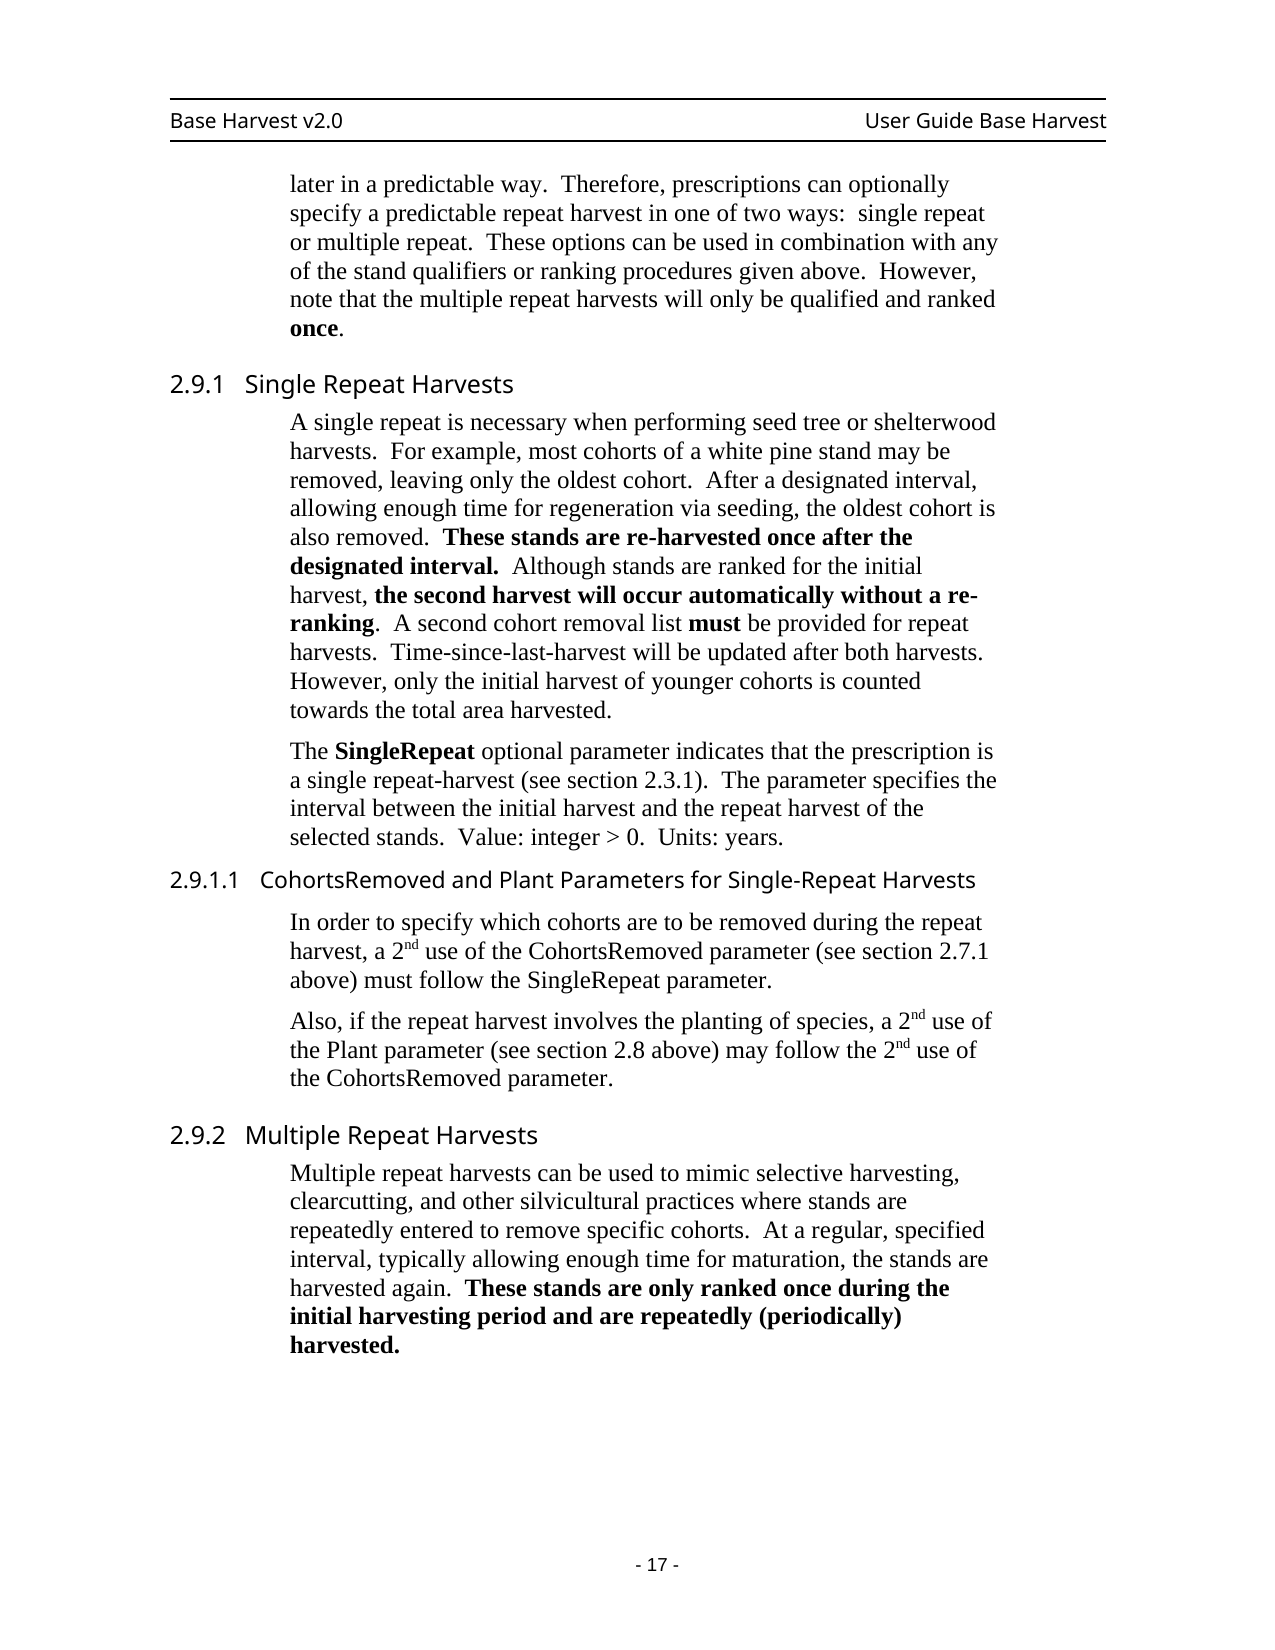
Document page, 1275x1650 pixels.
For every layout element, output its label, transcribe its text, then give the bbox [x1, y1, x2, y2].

text A single repeat is necessary when performing seed tree or shelterwood harvests. For example, most cohorts of a white pine stand may be removed, leaving only the oldest cohort. After a designated interval, allowing enough time for regeneration via seeding, the oldest cohort is also removed. These stands are re-harvested once after the designated interval. Although stands are ranked for the initial harvest, the second harvest will occur automatically without a re-ranking. A second cohort removal list must be provided for repeat harvests. Time-since-last-harvest will be updated after both harvests. However, only the initial harvest of younger cohorts is counted towards the total area harvested. [289, 407, 1001, 723]
subtitle Multiple Repeat Harvests [169, 1117, 1106, 1151]
subtitle Single Repeat Harvests [169, 367, 1106, 401]
text The SingleRepeat optional parameter indicates that the prescription is a single repeat-harvest (see section 2.3.1). The parameter specifies the interval between the initial harvest and the repeat harvest of the selected stands. Value: integer > 0. Units: years. [289, 736, 1001, 851]
subtitle CohortsRemoved and Plant Parameters for Single-Repeat Harvests [169, 863, 1106, 895]
